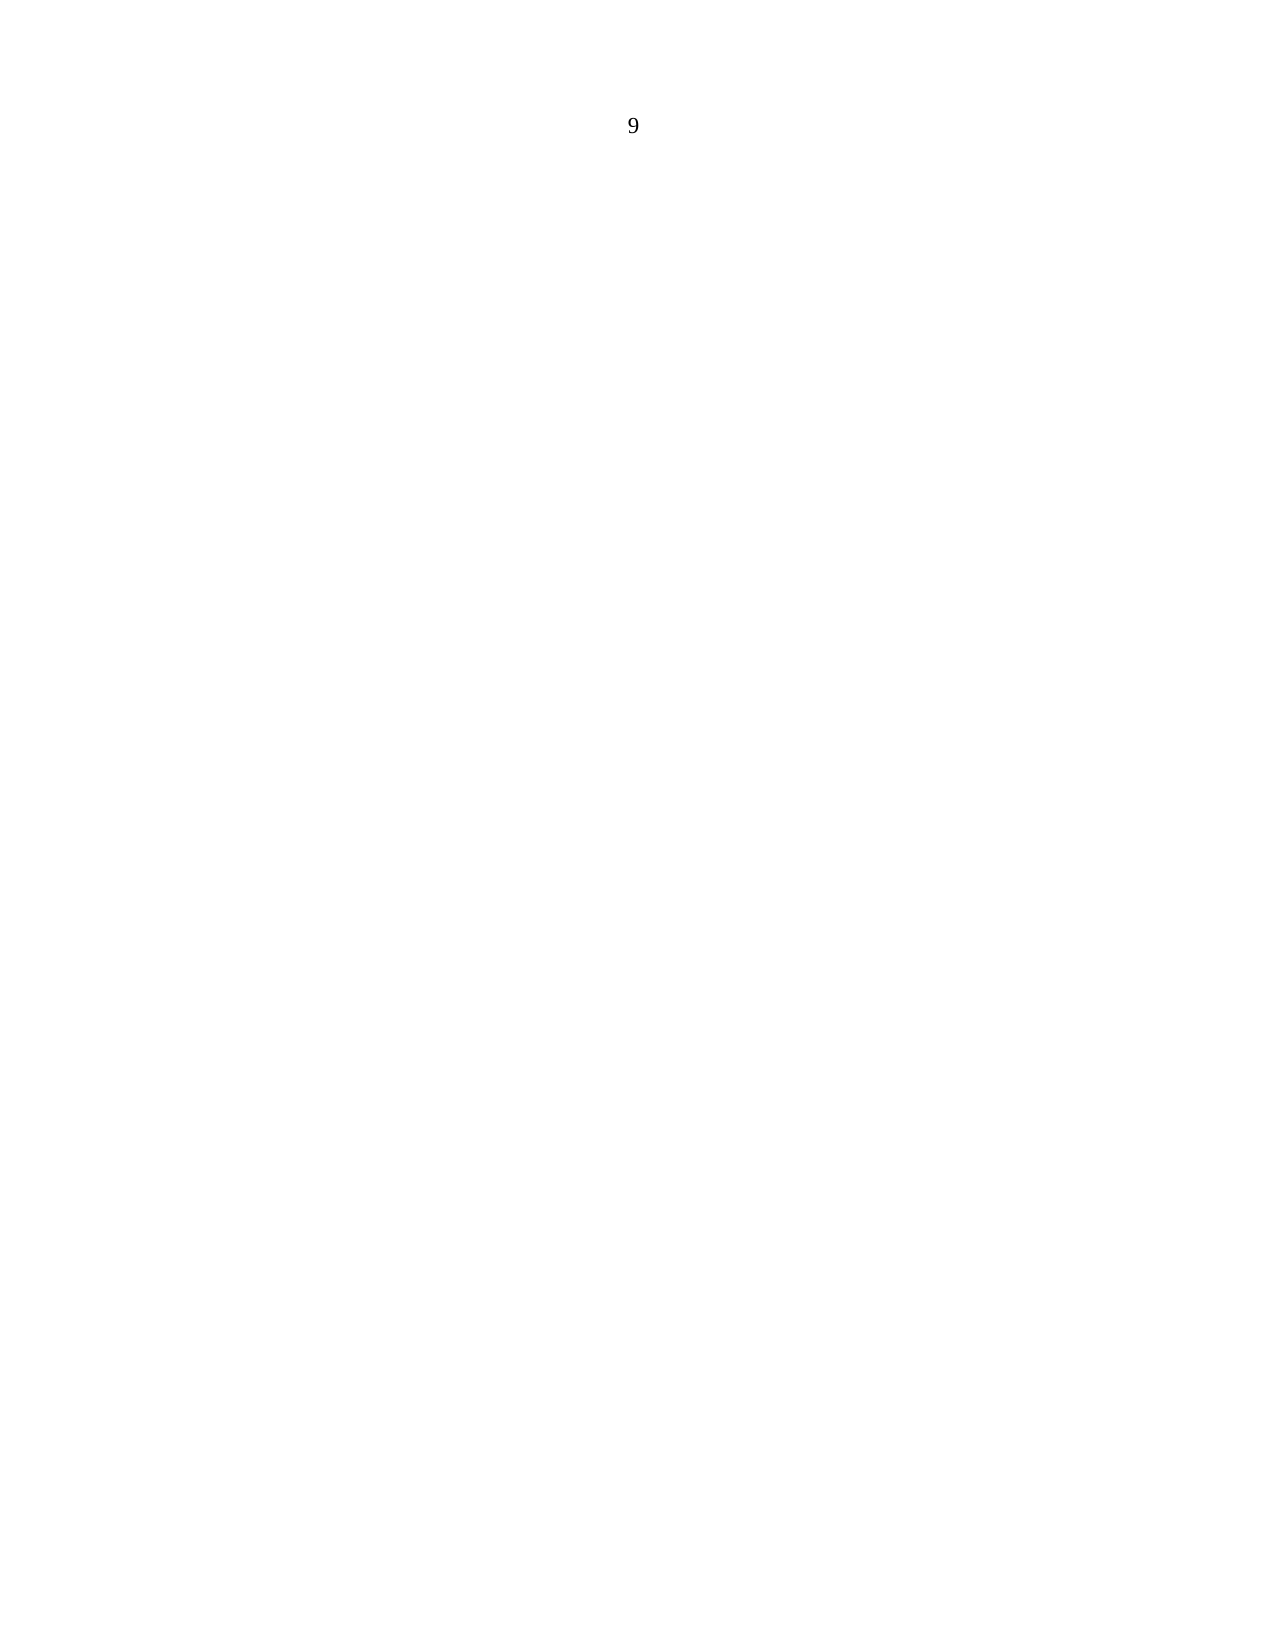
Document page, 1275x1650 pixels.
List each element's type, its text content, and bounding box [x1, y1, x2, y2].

text 9 [102, 112, 1164, 139]
